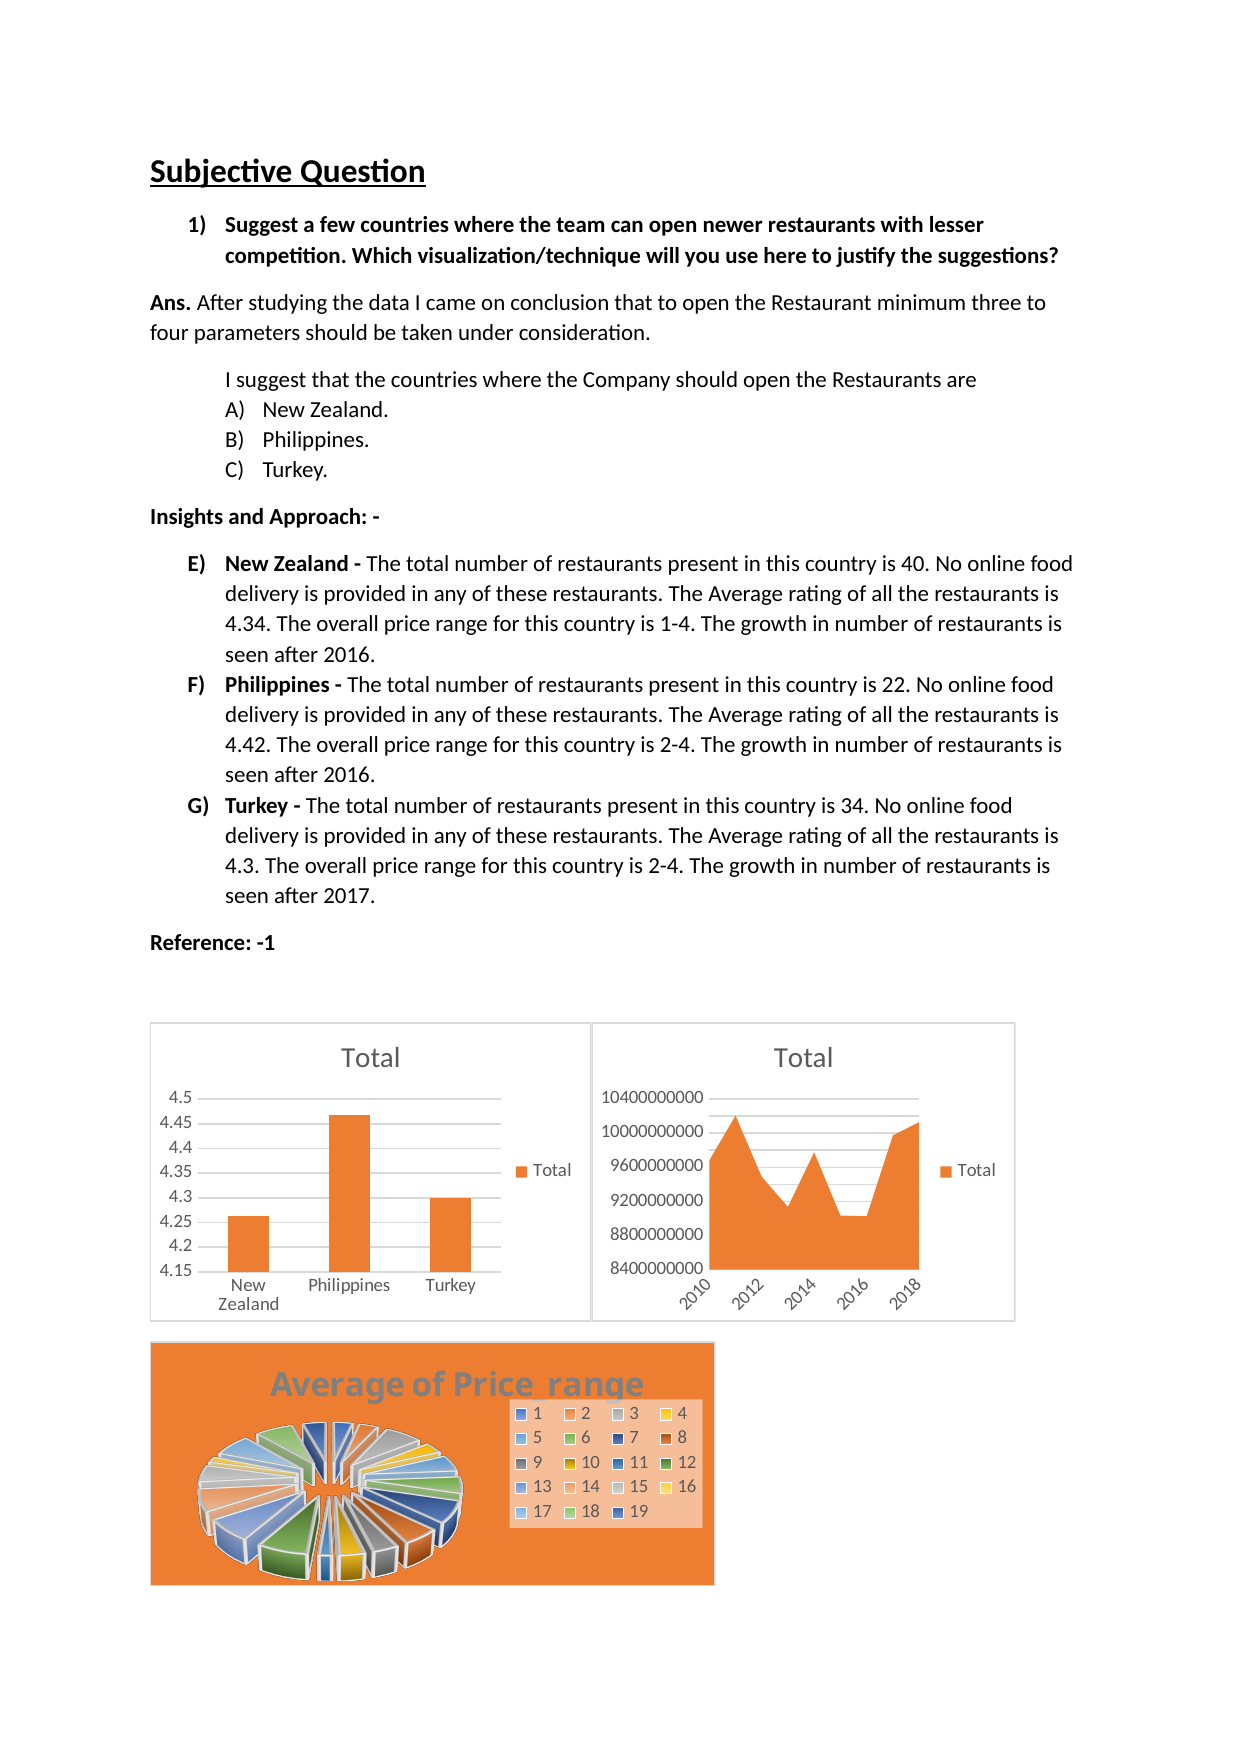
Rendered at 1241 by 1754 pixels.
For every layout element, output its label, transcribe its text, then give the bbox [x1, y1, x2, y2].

text Ans. After studying the data I came on conclusion that to open the Restaurant minimum three to four parameters should be taken under consideration. [150, 288, 1090, 346]
text Insights and Approach: - [150, 502, 1090, 530]
list Philippines - The total number of restaurants present in this country is 22. No online food delivery is provided in any of these restaurants. The Average rating of all the restaurants is 4.42. The overall price range for this country is 2-4. The growth in number of restaurants is seen after 2016. [187, 670, 1090, 789]
text Subjective Question [150, 150, 1090, 191]
text Reference: -1 [150, 928, 1090, 956]
list New Zealand - The total number of restaurants present in this country is 40. No online food delivery is provided in any of these restaurants. The Average rating of all the restaurants is 4.34. The overall price range for this country is 1-4. The growth in number of restaurants is seen after 2016. [187, 549, 1090, 668]
list I suggest that the countries where the Company should open the Restaurants are [225, 365, 1090, 393]
list Turkey - The total number of restaurants present in this country is 34. No online food delivery is provided in any of these restaurants. The Average rating of all the restaurants is 4.3. The overall price range for this country is 2-4. The growth in number of restaurants is seen after 2017. [187, 791, 1090, 909]
list Suggest a few countries where the team can open newer restaurants with lesser competition. Which visualization/technique will you use here to justify the suggestions? [187, 211, 1090, 269]
list New Zealand. [225, 395, 1090, 423]
list Turkey. [225, 455, 1090, 483]
list Philippines. [225, 425, 1090, 453]
